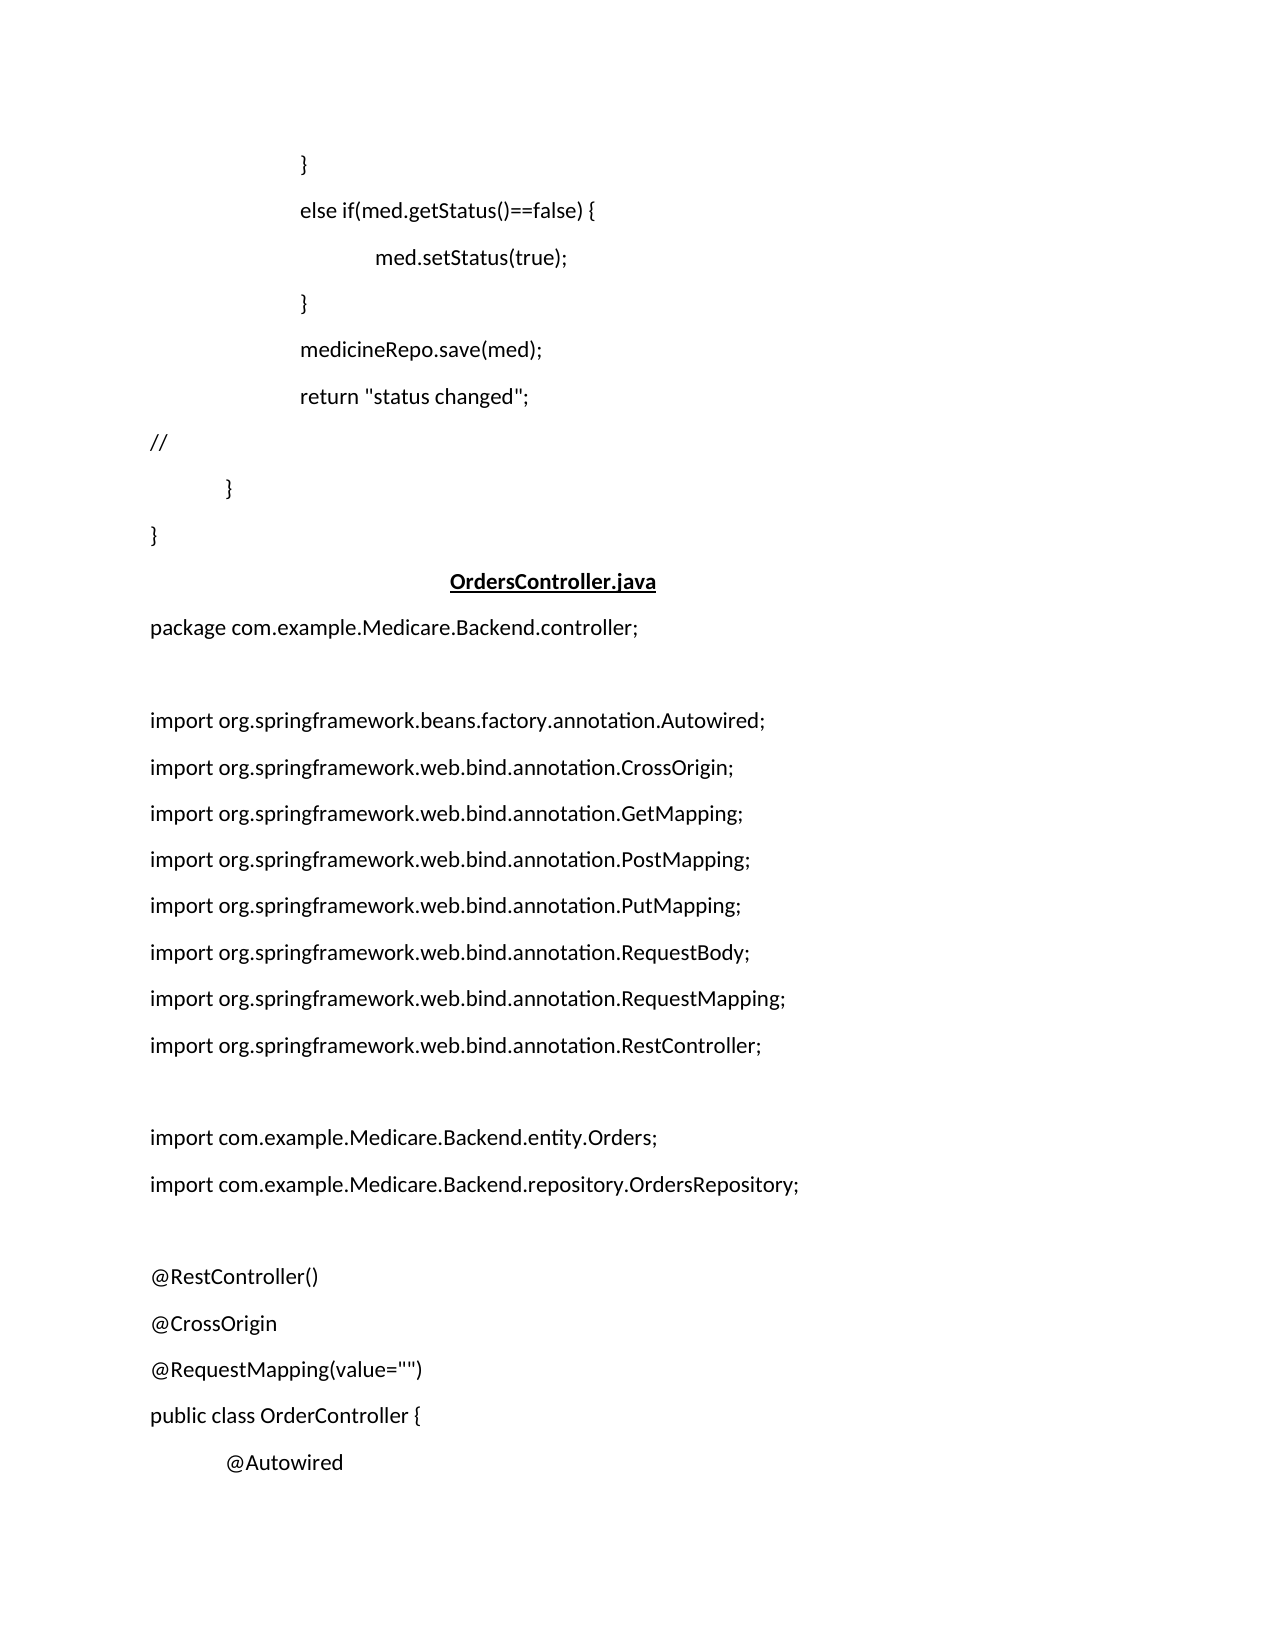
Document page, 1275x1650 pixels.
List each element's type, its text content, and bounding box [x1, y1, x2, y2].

text import org.springframework.web.bind.annotation.PostMapping; [150, 845, 1125, 873]
text public class OrderController { [150, 1402, 1125, 1429]
text // [150, 428, 1125, 456]
text import org.springframework.web.bind.annotation.GetMapping; [150, 799, 1125, 827]
text @Autowired [150, 1448, 1125, 1476]
text @CrossOrigin [150, 1309, 1125, 1337]
text } [150, 289, 1125, 317]
text } [150, 150, 1125, 178]
text @RequestMapping(value="") [150, 1355, 1125, 1383]
text } [150, 521, 1125, 549]
text import org.springframework.web.bind.annotation.RequestMapping; [150, 984, 1125, 1012]
text return "status changed"; [150, 382, 1125, 410]
text } [150, 474, 1125, 502]
text import com.example.Medicare.Backend.entity.Orders; [150, 1123, 1125, 1151]
text else if(med.getStatus()==false) { [150, 196, 1125, 224]
text import org.springframework.web.bind.annotation.CrossOrigin; [150, 753, 1125, 781]
text import org.springframework.web.bind.annotation.RestController; [150, 1031, 1125, 1059]
text import com.example.Medicare.Backend.repository.OrdersRepository; [150, 1170, 1125, 1198]
text OrdersController.java [450, 567, 1125, 595]
text package com.example.Medicare.Backend.controller; [150, 613, 1125, 642]
text @RestController() [150, 1262, 1125, 1291]
text medicineRepo.save(med); [150, 335, 1125, 363]
text med.setStatus(true); [150, 243, 1125, 271]
text import org.springframework.beans.factory.annotation.Autowired; [150, 706, 1125, 734]
text import org.springframework.web.bind.annotation.RequestBody; [150, 938, 1125, 966]
text import org.springframework.web.bind.annotation.PutMapping; [150, 892, 1125, 920]
